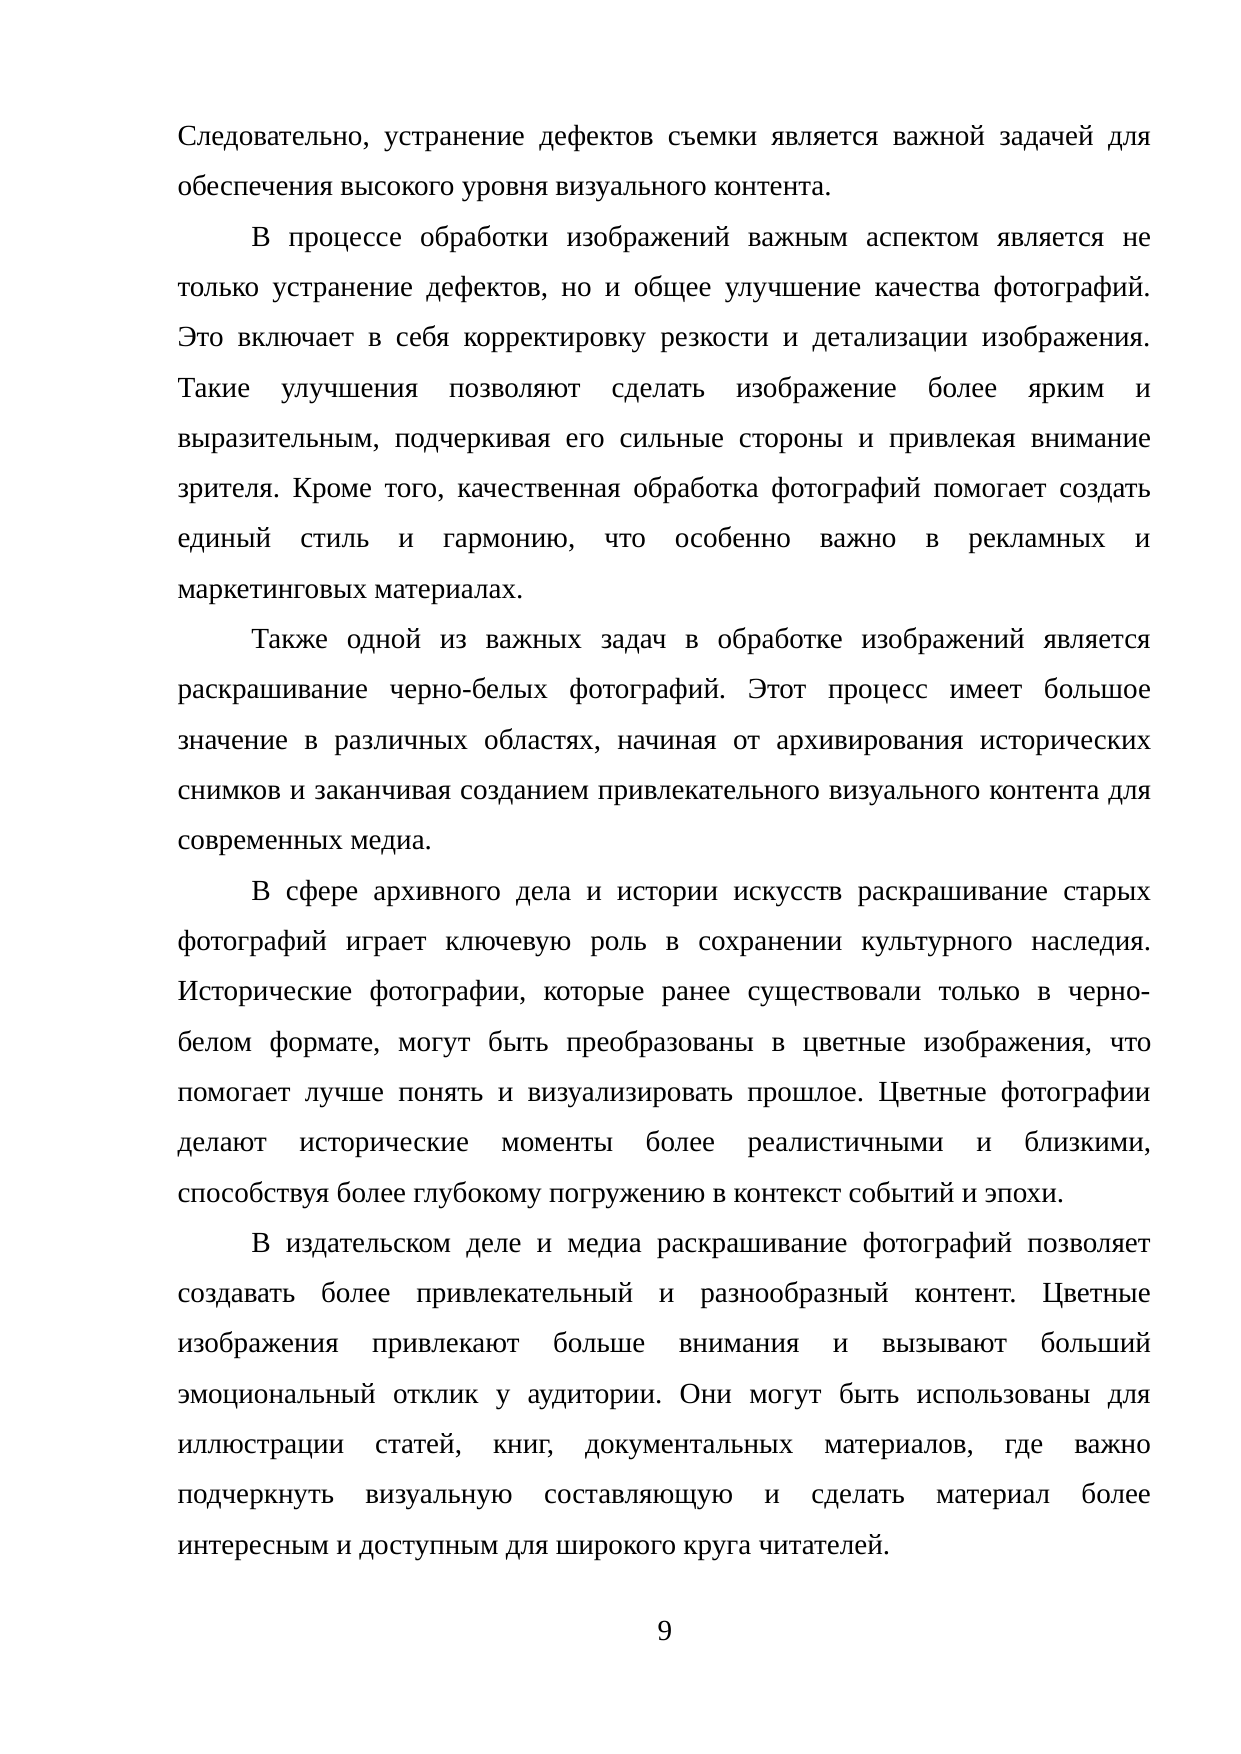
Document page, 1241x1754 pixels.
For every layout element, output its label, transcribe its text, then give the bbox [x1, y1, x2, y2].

text В процессе обработки изображений важным аспектом является не только устранение дефектов, но и общее улучшение качества фотографий. Это включает в себя корректировку резкости и детализации изображения. Такие улучшения позволяют сделать изображение более ярким и выразительным, подчеркивая его сильные стороны и привлекая внимание зрителя. Кроме того, качественная обработка фотографий помогает создать единый стиль и гармонию, что особенно важно в рекламных и маркетинговых материалах. [177, 219, 1152, 604]
text В сфере архивного дела и истории искусств раскрашивание старых фотографий играет ключевую роль в сохранении культурного наследия. Исторические фотографии, которые ранее существовали только в черно-белом формате, могут быть преобразованы в цветные изображения, что помогает лучше понять и визуализировать прошлое. Цветные фотографии делают исторические моменты более реалистичными и близкими, способствуя более глубокому погружению в контекст событий и эпохи. [177, 873, 1152, 1208]
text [177, 118, 1152, 202]
text В издательском деле и медиа раскрашивание фотографий позволяет создавать более привлекательный и разнообразный контент. Цветные изображения привлекают больше внимания и вызывают больший эмоциональный отклик у аудитории. Они могут быть использованы для иллюстрации статей, книг, документальных материалов, где важно подчеркнуть визуальную составляющую и сделать материал более интересным и доступным для широкого круга читателей. [177, 1225, 1152, 1560]
text Также одной из важных задач в обработке изображений является раскрашивание черно-белых фотографий. Этот процесс имеет большое значение в различных областях, начиная от архивирования исторических снимков и заканчивая созданием привлекательного визуального контента для современных медиа. [177, 621, 1152, 856]
